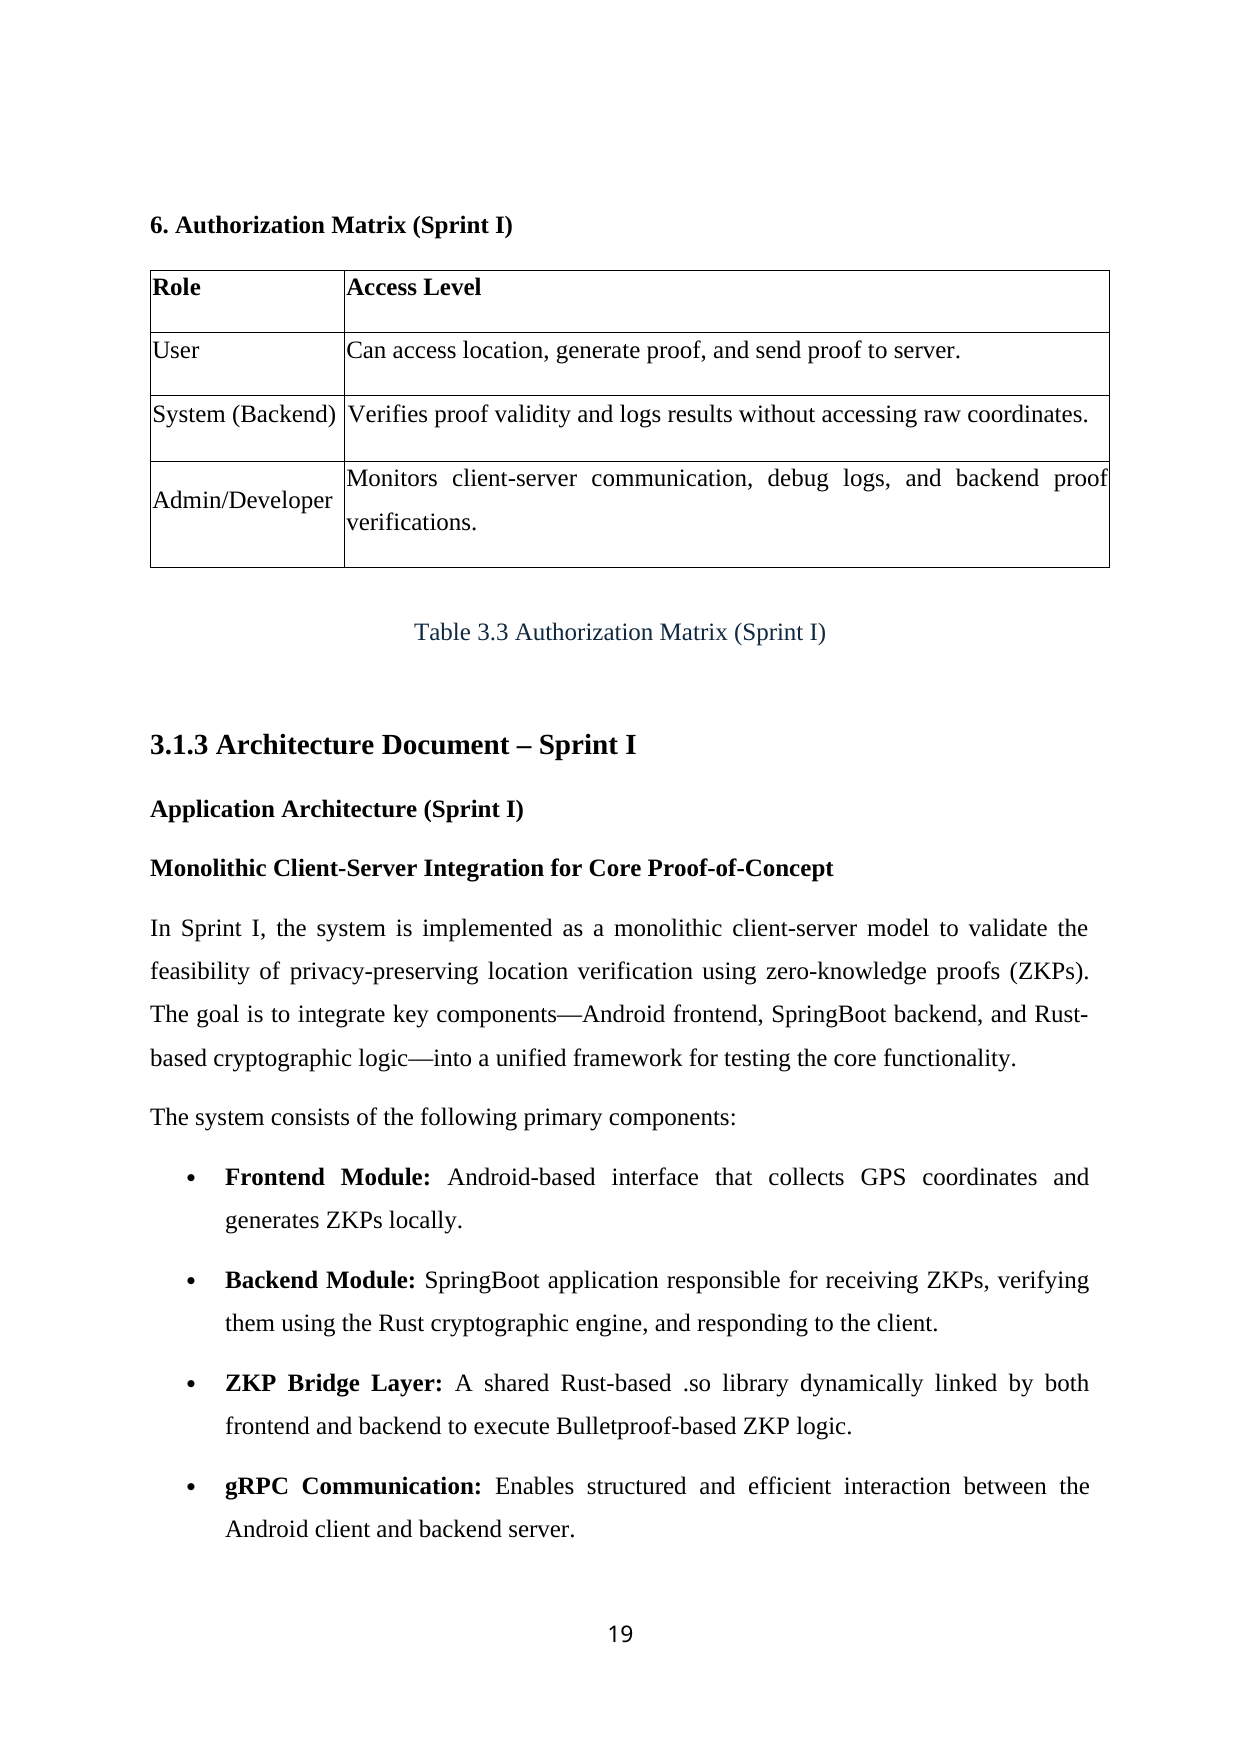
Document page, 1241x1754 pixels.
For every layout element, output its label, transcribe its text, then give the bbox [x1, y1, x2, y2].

text The system consists of the following primary components: [150, 1102, 1090, 1131]
text 3.1.3 Architecture Document – Sprint I [150, 727, 1090, 760]
table_cell [345, 396, 1109, 461]
text 6. Authorization Matrix (Sprint I) [150, 210, 1090, 238]
list ZKP Bridge Layer: A shared Rust-based .so library dynamically linked by both frontend and backend to execute Bulletproof-based ZKP logic. [187, 1368, 1090, 1440]
table_cell Admin/Developer [151, 462, 344, 567]
table_cell Can access location, generate proof, and send proof to server. [345, 333, 1109, 395]
list Frontend Module: Android-based interface that collects GPS coordinates and generates ZKPs locally. [187, 1162, 1090, 1234]
list gRPC Communication: Enables structured and efficient interaction between the Android client and backend server. [187, 1471, 1090, 1543]
list Backend Module: SpringBoot application responsible for receiving ZKPs, verifying them using the Rust cryptographic engine, and responding to the client. [187, 1265, 1090, 1337]
text Monolithic Client-Server Integration for Core Proof-of-Concept [150, 853, 1090, 882]
table_header Access Level [345, 271, 1109, 332]
text Application Architecture (Sprint I) [150, 794, 1090, 822]
text Table 3.3 Authorization Matrix (Sprint I) [150, 617, 1090, 646]
table_header Role [151, 271, 344, 332]
table_cell Monitors client-server communication, debug logs, and backend proof verifications. [345, 462, 1109, 567]
text In Sprint I, the system is implemented as a monolithic client-server model to validate the feasibility of privacy-preserving location verification using zero-knowledge proofs (ZKPs). The goal is to integrate key components—Android frontend, SpringBoot backend, and Rust-based cryptographic logic—into a unified framework for testing the core functionality. [150, 913, 1090, 1071]
table_cell System (Backend) [151, 396, 344, 461]
table_cell User [151, 333, 344, 395]
